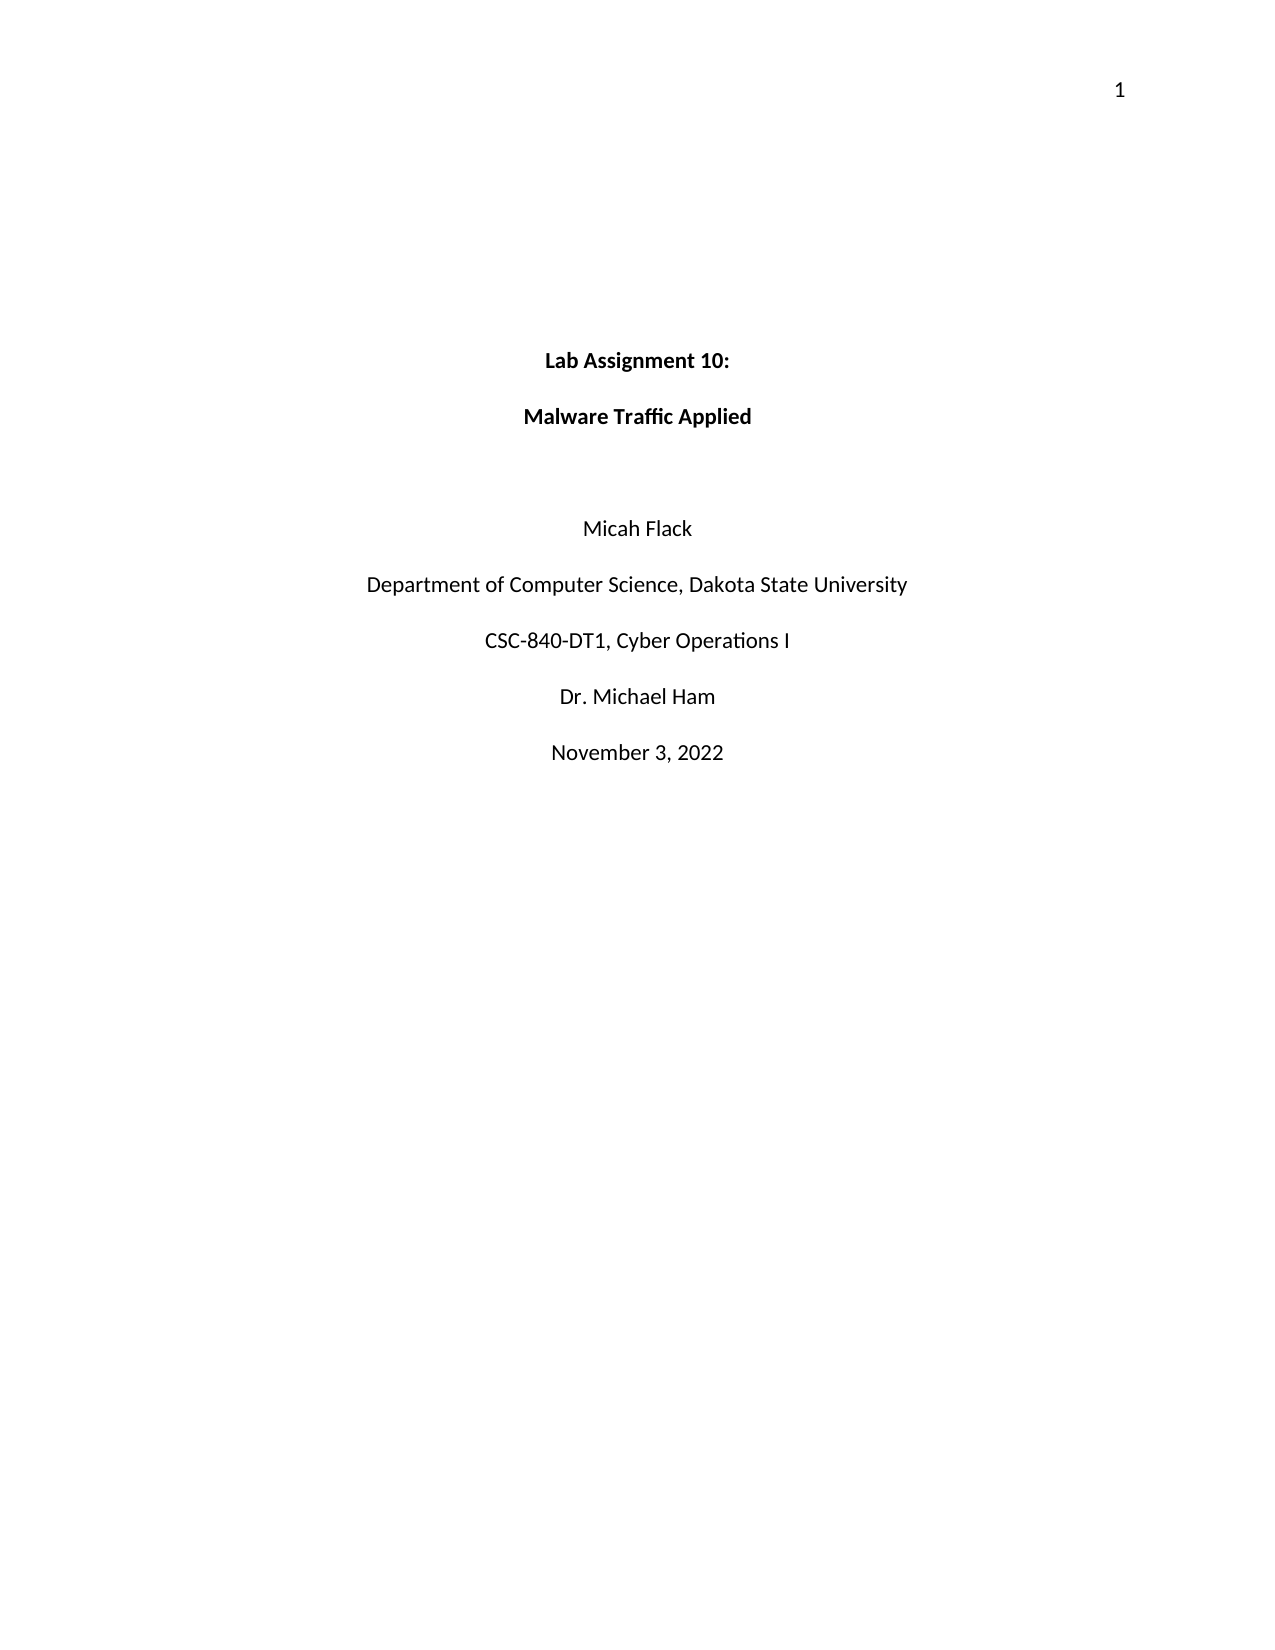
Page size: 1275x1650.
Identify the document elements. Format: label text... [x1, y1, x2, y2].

text Dr. Michael Ham [150, 682, 1125, 710]
text CSC-840-DT1, Cyber Operations I [150, 626, 1125, 654]
text Micah Flack [150, 514, 1125, 542]
text Malware Traffic Applied [150, 402, 1125, 430]
text Lab Assignment 10: [150, 346, 1125, 374]
text November 3, 2022 [150, 738, 1125, 766]
text Department of Computer Science, Dakota State University [150, 570, 1125, 598]
